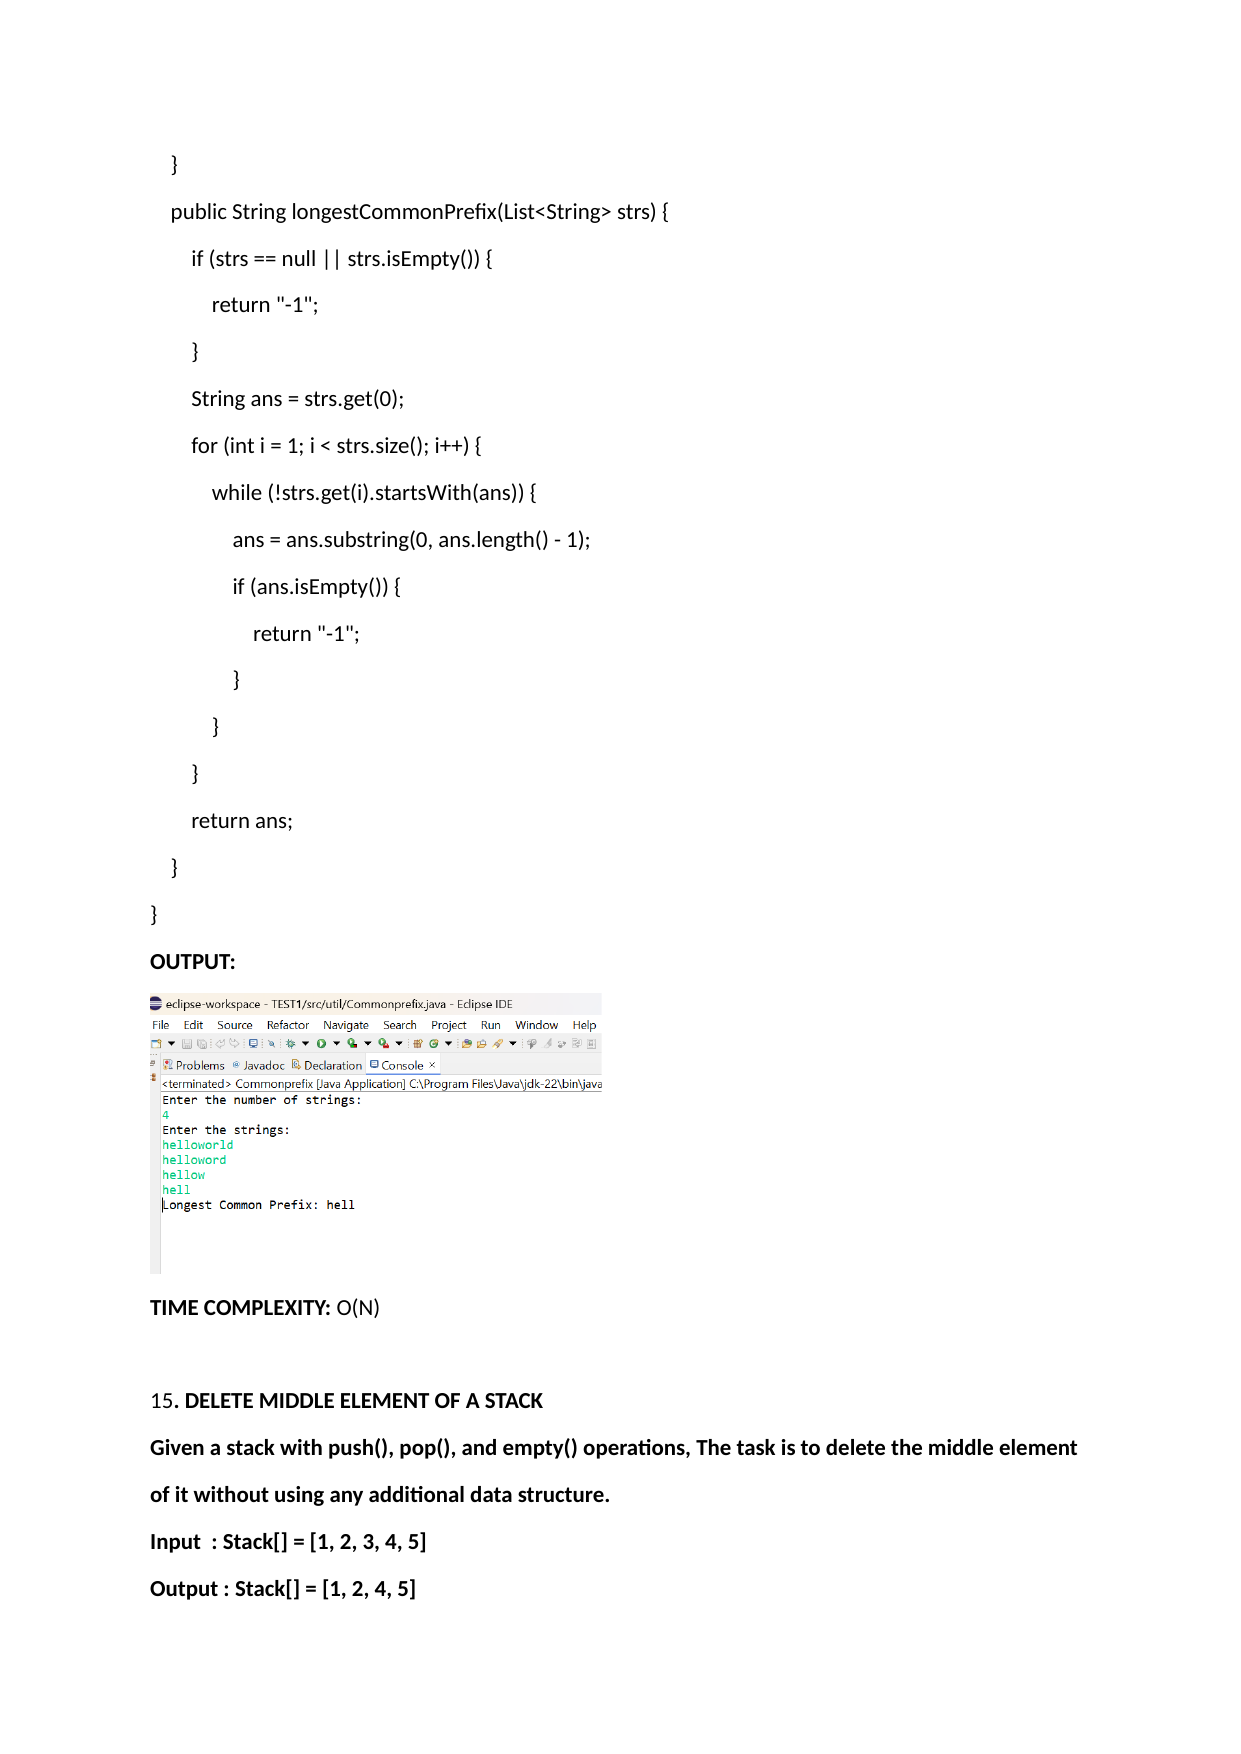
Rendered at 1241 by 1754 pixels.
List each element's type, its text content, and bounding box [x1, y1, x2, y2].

text } [150, 759, 1090, 787]
text for (int i = 1; i < strs.size(); i++) { [150, 431, 1090, 459]
text if (ans.isEmpty()) { [150, 572, 1090, 600]
text } [150, 150, 1090, 178]
text return "-1"; [150, 291, 1090, 319]
text TIME COMPLEXITY: O(N) [150, 1293, 1090, 1321]
text Input : Stack[] = [1, 2, 3, 4, 5] [150, 1527, 1090, 1555]
text } [150, 712, 1090, 741]
text 15. DELETE MIDDLE ELEMENT OF A STACK [150, 1386, 1090, 1414]
text ans = ans.substring(0, ans.length() - 1); [150, 525, 1090, 553]
text public String longestCommonPrefix(List<String> strs) { [150, 197, 1090, 225]
text return "-1"; [150, 619, 1090, 647]
text } [150, 666, 1090, 694]
text while (!strs.get(i).startsWith(ans)) { [150, 478, 1090, 506]
text } [150, 900, 1090, 928]
text String ans = strs.get(0); [150, 384, 1090, 412]
text if (strs == null || strs.isEmpty()) { [150, 244, 1090, 272]
text Output : Stack[] = [1, 2, 4, 5] [150, 1574, 1090, 1602]
text of it without using any additional data structure. [150, 1480, 1090, 1508]
text OUTPUT: [150, 947, 1090, 975]
text } [150, 337, 1090, 366]
text } [150, 853, 1090, 881]
picture [150, 993, 602, 1274]
text Given a stack with push(), pop(), and empty() operations, The task is to delete the middle element [150, 1433, 1090, 1461]
text return ans; [150, 806, 1090, 834]
